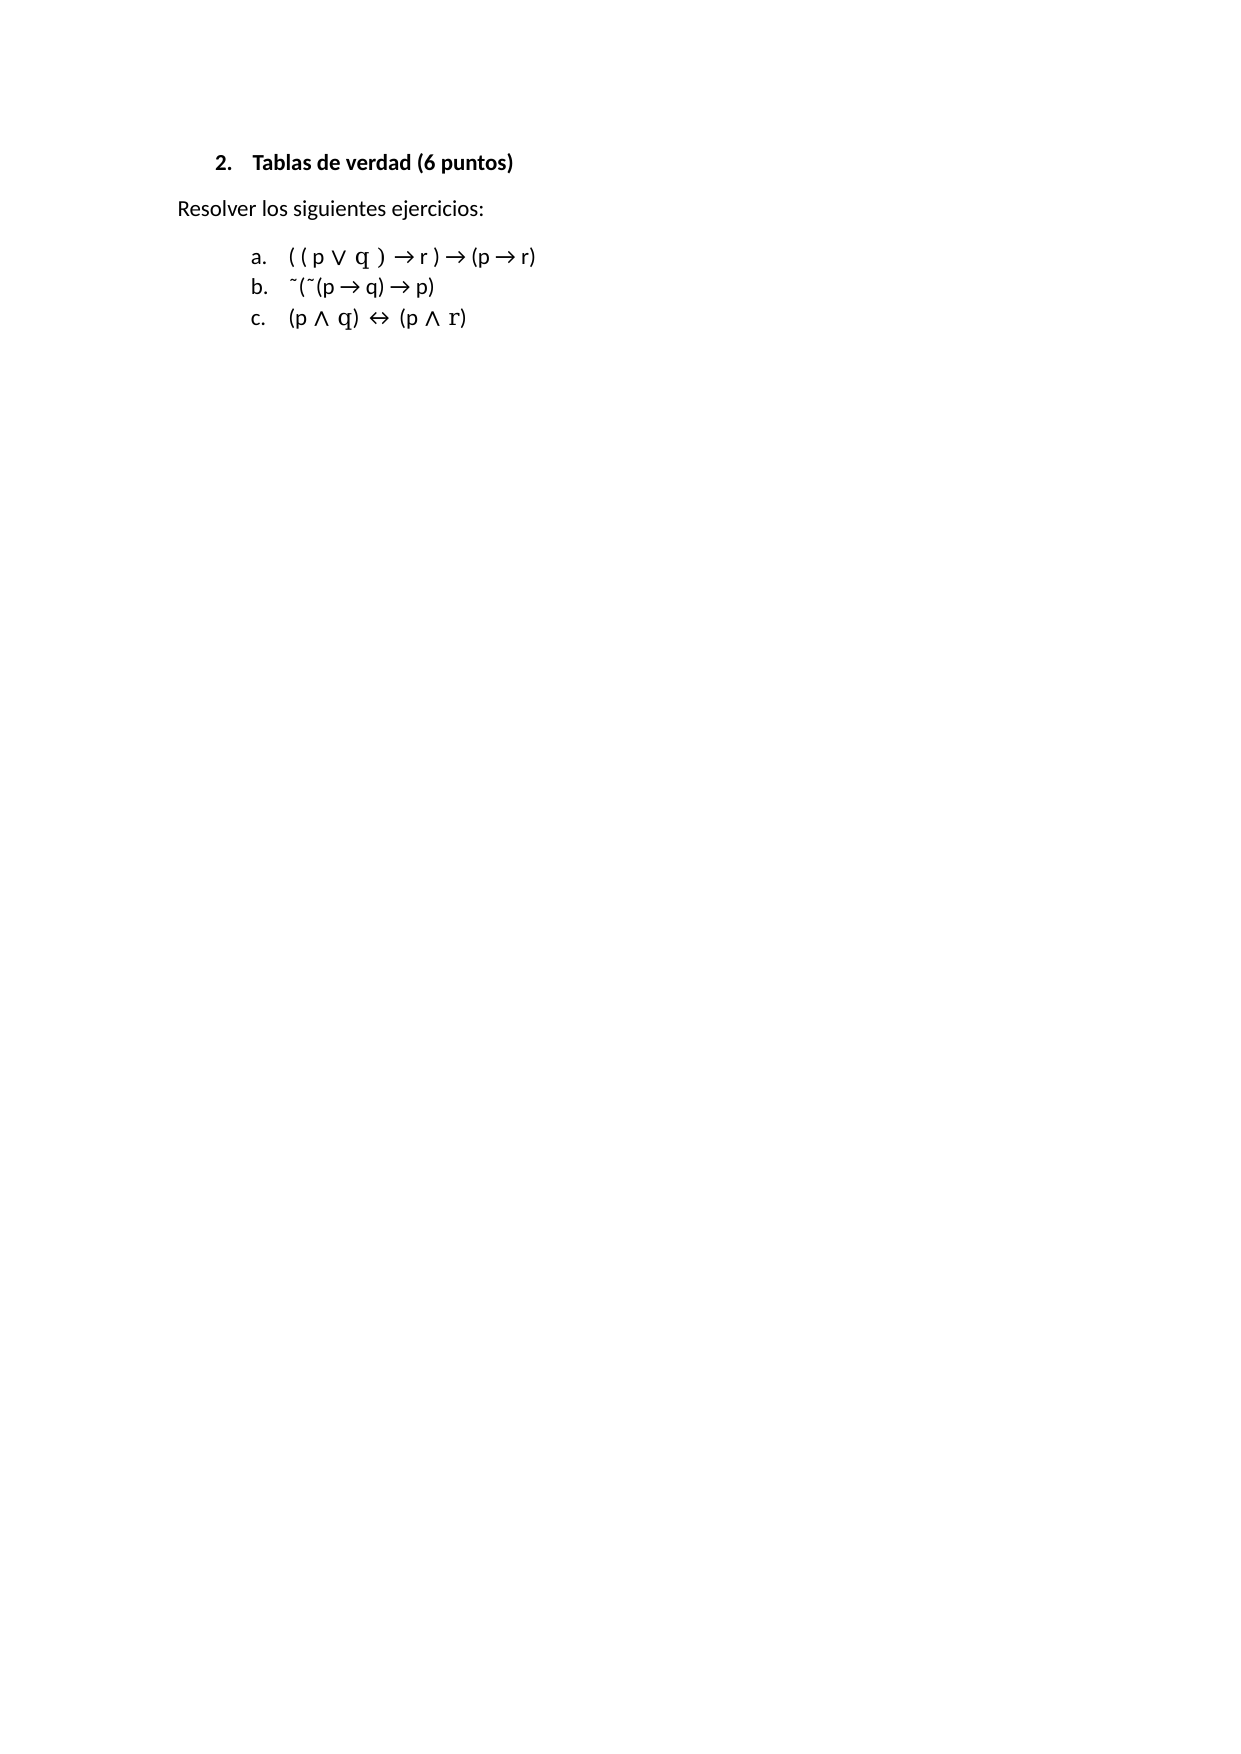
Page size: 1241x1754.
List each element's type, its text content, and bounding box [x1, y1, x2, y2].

list Tablas de verdad (6 puntos) [215, 148, 1063, 176]
text Resolver los siguientes ejercicios: [177, 194, 1063, 222]
list ( ( p ∨ q ) → r ) → (p → r) [251, 241, 1063, 270]
list ˜(˜(p → q) → p) [251, 272, 1063, 300]
list (p ∧ q) ↔ (p ∧ r) [251, 302, 1063, 331]
